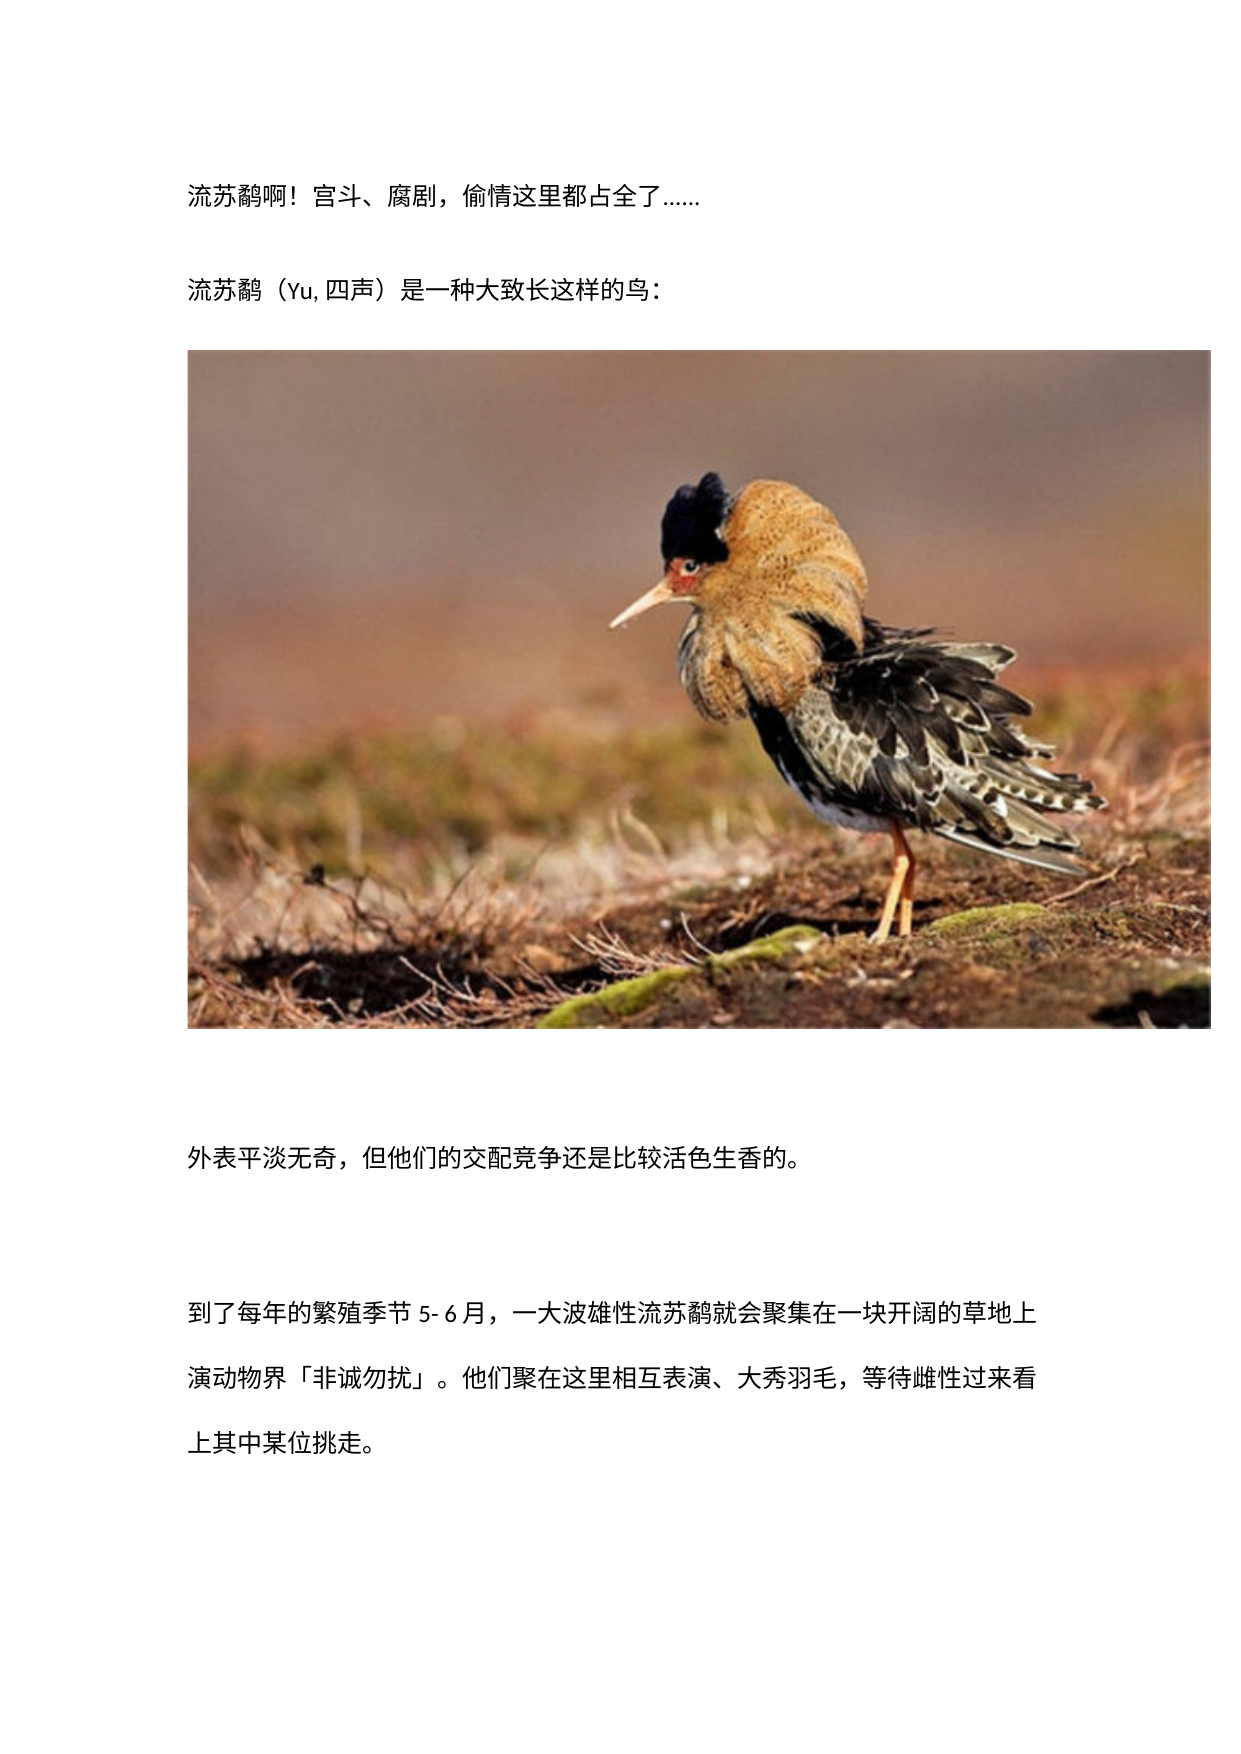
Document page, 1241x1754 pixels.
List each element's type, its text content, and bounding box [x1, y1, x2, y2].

text 流苏鹬啊！宫斗、腐剧，偷情这里都占全了...... [187, 162, 1053, 227]
text 外表平淡无奇，但他们的交配竞争还是比较活色生香的。 [187, 1124, 1053, 1189]
text 流苏鹬（Yu, 四声）是一种大致长这样的鸟： [187, 256, 1053, 321]
picture [187, 350, 1211, 1029]
text 到了每年的繁殖季节 5- 6 月，一大波雄性流苏鹬就会聚集在一块开阔的草地上演动物界「非诚勿扰」。他们聚在这里相互表演、大秀羽毛，等待雌性过来看上其中某位挑走。 [187, 1279, 1053, 1474]
